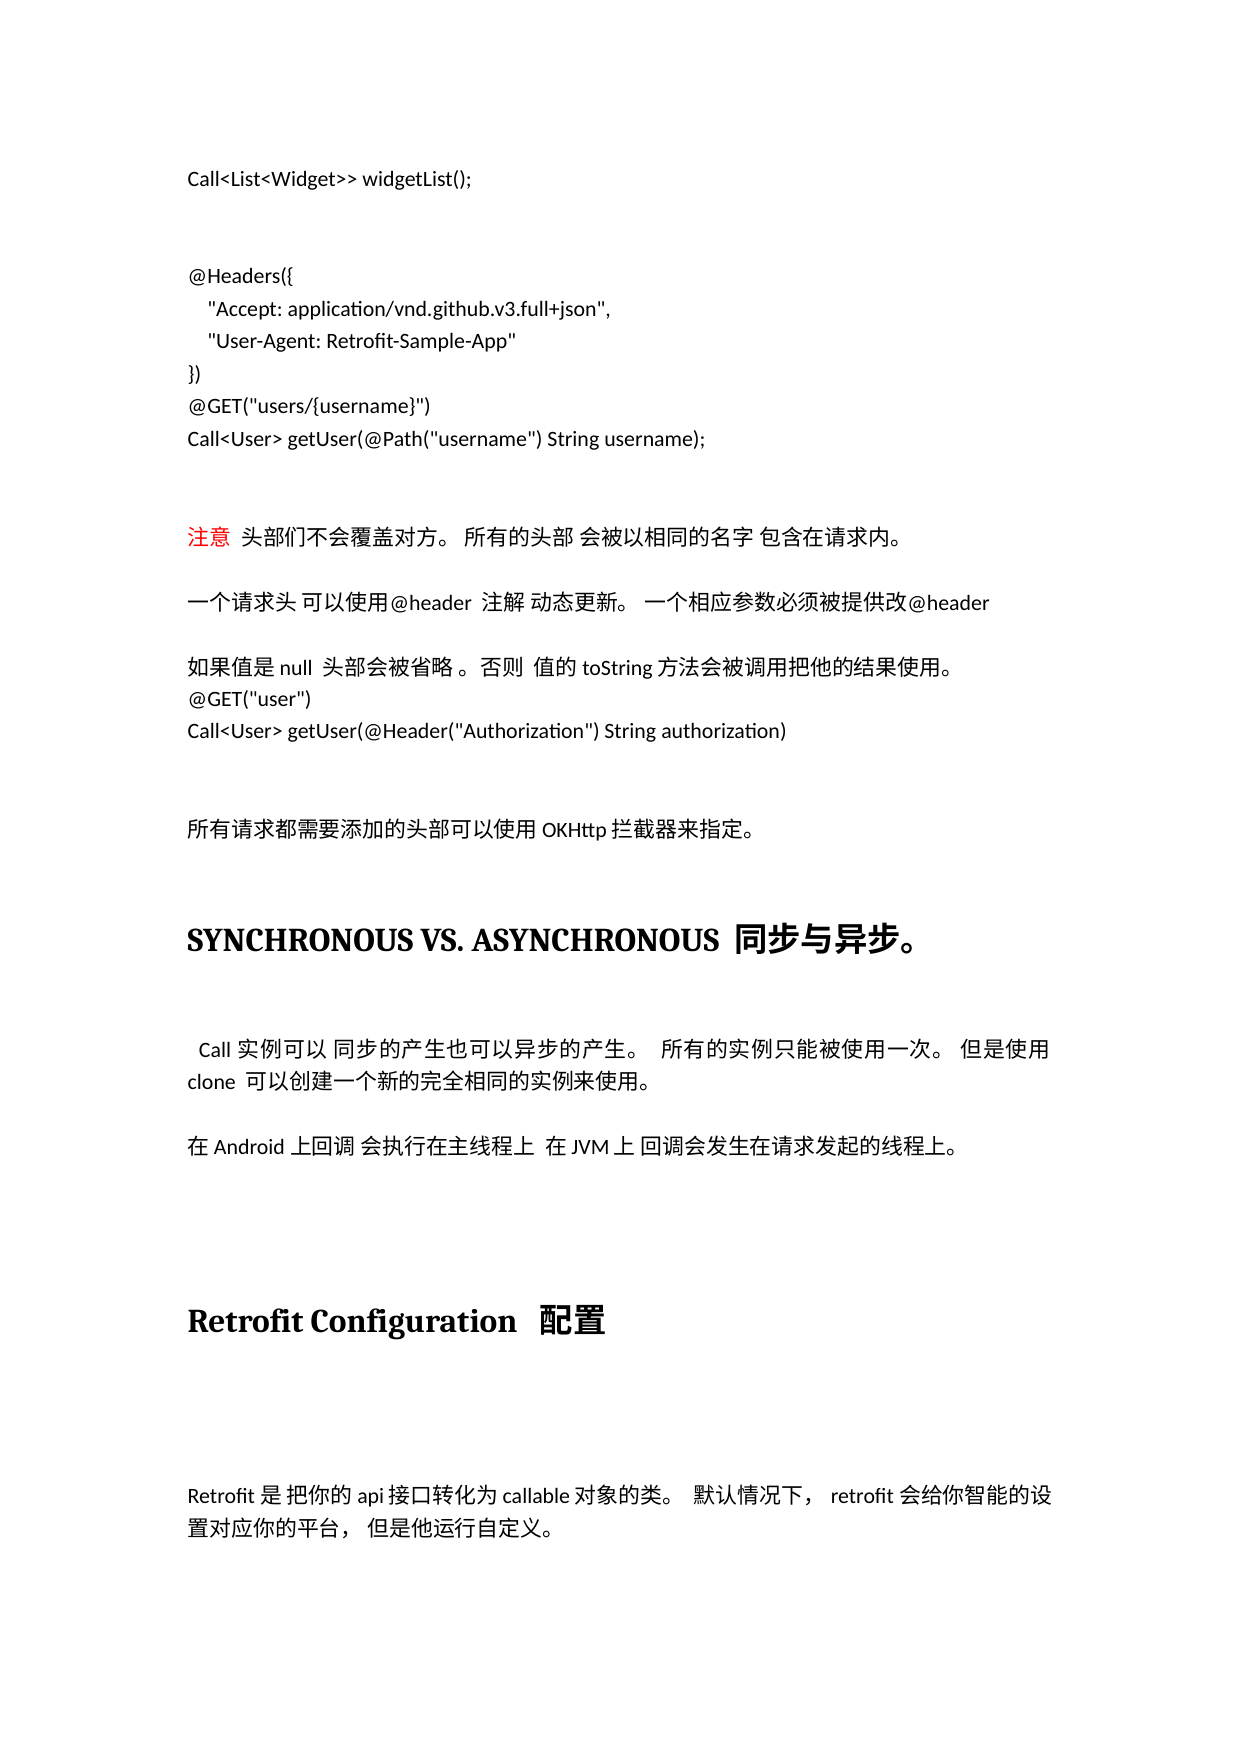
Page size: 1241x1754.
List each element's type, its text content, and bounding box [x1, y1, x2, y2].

text 在Android 上回调 会执行在主线程上 在JVM上 回调会发生在请求发起的线程上。 [187, 1129, 1053, 1161]
subtitle SYNCHRONOUS VS. ASYNCHRONOUS 同步与异步。 [187, 904, 1053, 969]
text Call 实例可以 同步的产生也可以异步的产生。 所有的实例只能被使用一次。 但是使用clone 可以创建一个新的完全相同的实例来使用。 [187, 1031, 1053, 1096]
subtitle Retrofit Configuration 配置 [187, 1286, 1053, 1351]
text @GET("user") [187, 682, 1053, 714]
text @GET("users/{username}") [187, 389, 1053, 422]
text 一个请求头 可以使用@header 注解 动态更新。 一个相应参数必须被提供改@header [187, 584, 1053, 617]
text 注意 头部们不会覆盖对方。 所有的头部 会被以相同的名字 包含在请求内。 [187, 519, 1053, 552]
text 如果值是null 头部会被省略 。否则 值的toString方法会被调用把他的结果使用。 [187, 649, 1053, 682]
text @Headers({ [187, 259, 1053, 292]
text Call<List<Widget>> widgetList(); [187, 162, 1053, 194]
text 所有请求都需要添加的头部可以使用OKHttp 拦截器来指定。 [187, 812, 1053, 844]
text }) [187, 357, 1053, 389]
text "Accept: application/vnd.github.v3.full+json", [187, 292, 1053, 324]
text Retrofit 是 把你的api接口转化为callable对象的类。 默认情况下， retrofit 会给你智能的设置对应你的平台， 但是他运行自定义。 [187, 1478, 1053, 1543]
text "User-Agent: Retrofit-Sample-App" [187, 324, 1053, 357]
text Call<User> getUser(@Header("Authorization") String authorization) [187, 714, 1053, 747]
text Call<User> getUser(@Path("username") String username); [187, 422, 1053, 454]
